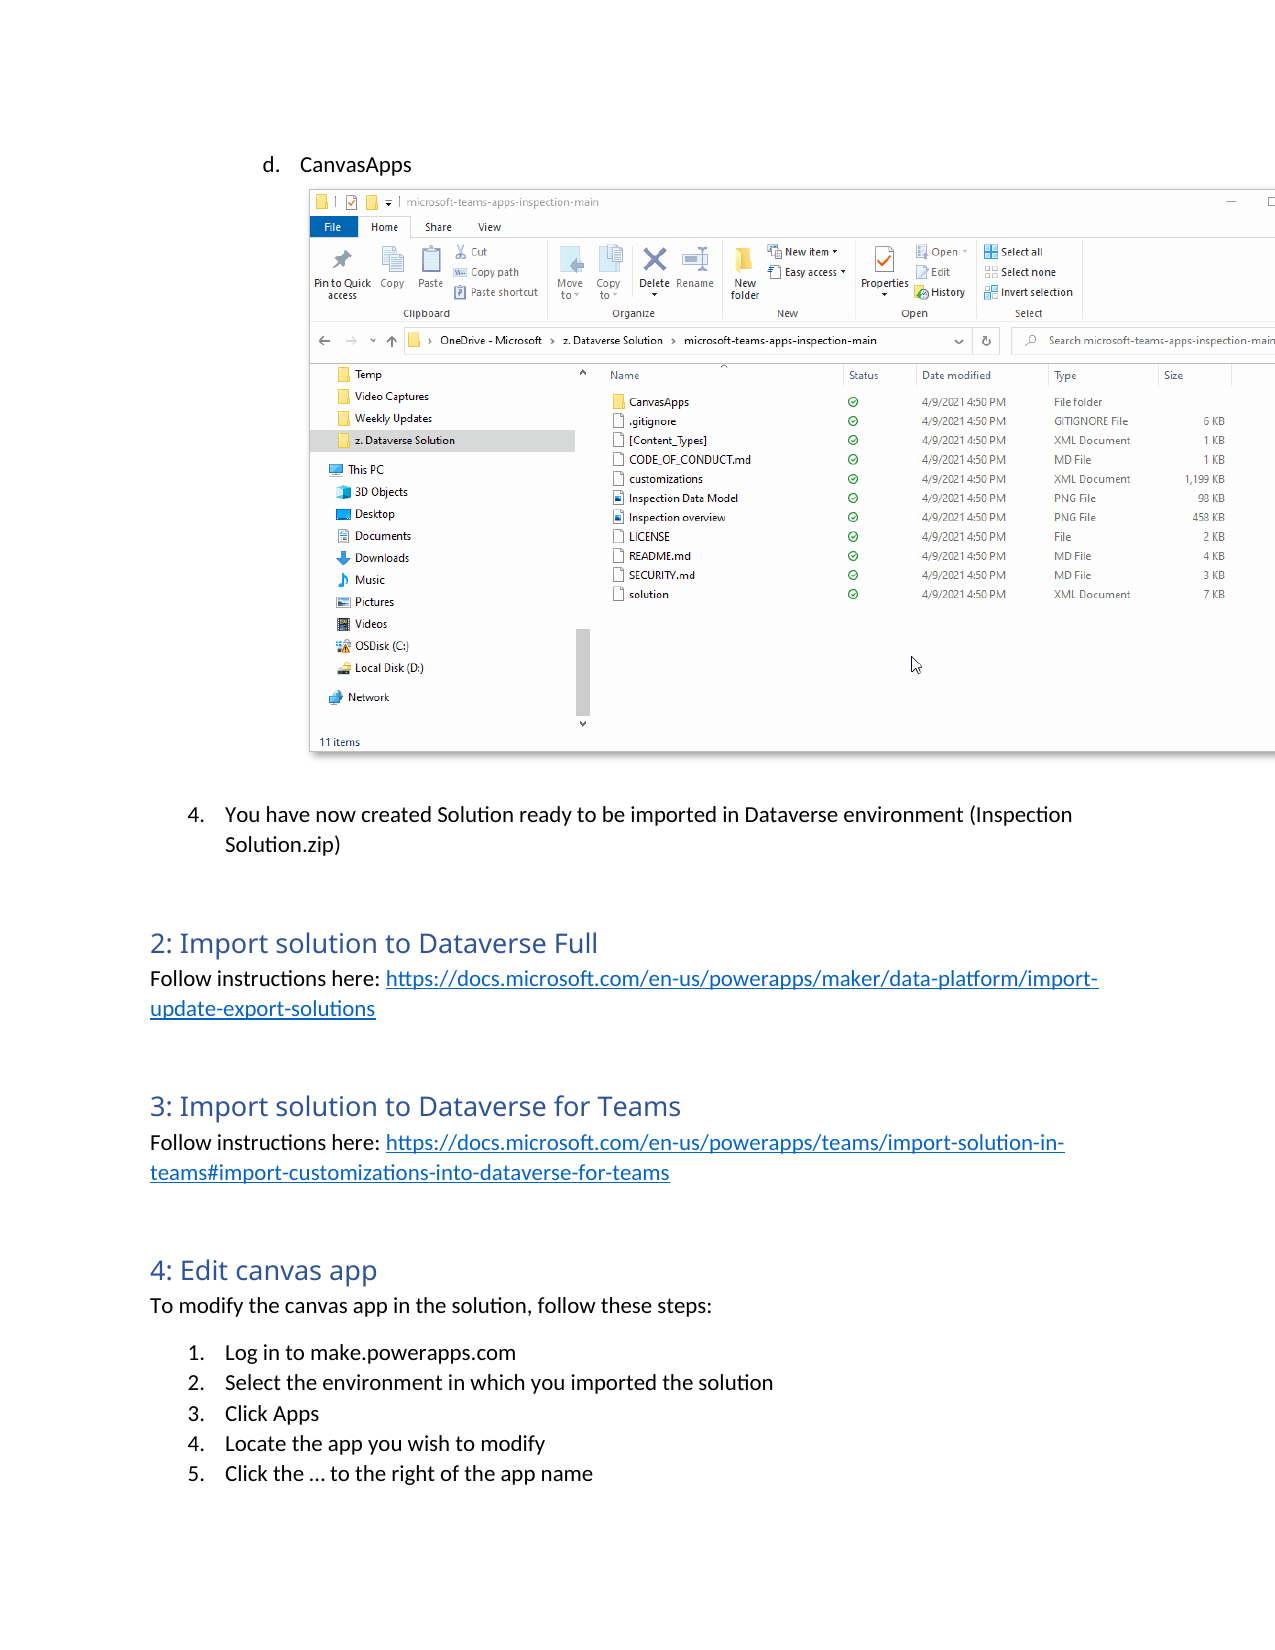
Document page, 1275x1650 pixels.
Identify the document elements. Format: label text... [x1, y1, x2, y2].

list Locate the app you wish to modify [187, 1429, 1125, 1457]
subtitle 3: Import solution to Dataverse for Teams [150, 1088, 1125, 1125]
subtitle 4: Edit canvas app [150, 1252, 1125, 1288]
list Select the environment in which you imported the solution [187, 1368, 1125, 1397]
subtitle 2: Import solution to Dataverse Full [150, 924, 1125, 961]
text To modify the canvas app in the solution, follow these steps: [150, 1291, 1125, 1319]
text Follow instructions here: https://docs.microsoft.com/en-us/powerapps/teams/import-solution-in-teams#import-customizations-into-dataverse-for-teams [150, 1128, 1125, 1186]
list Click the … to the right of the app name [187, 1459, 1125, 1487]
picture [310, 190, 1275, 751]
list Log in to make.powerapps.com [187, 1338, 1125, 1366]
text Follow instructions here: https://docs.microsoft.com/en-us/powerapps/maker/data-platform/import-update-export-solutions [150, 964, 1125, 1022]
list You have now created Solution ready to be imported in Dataverse environment (Inspection Solution.zip) [187, 800, 1125, 858]
list Click Apps [187, 1399, 1125, 1427]
